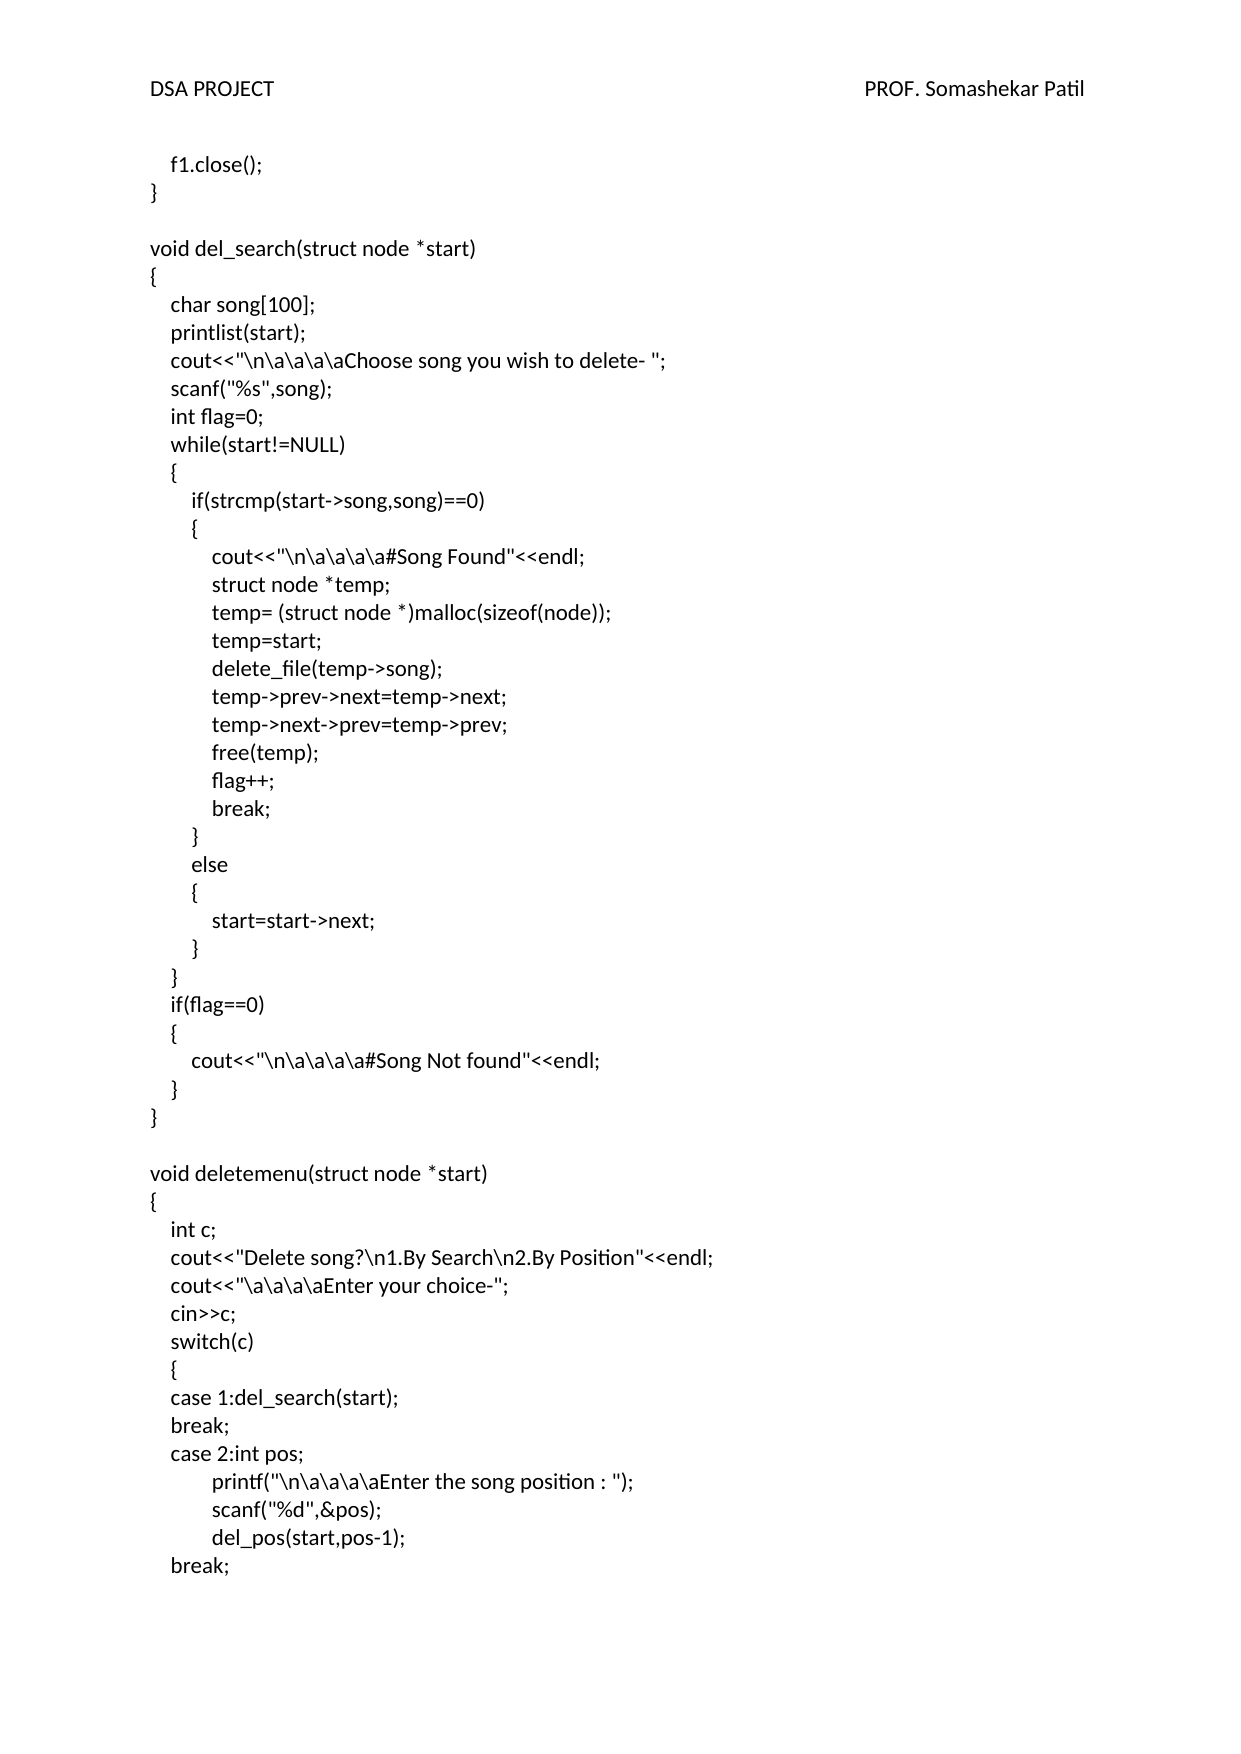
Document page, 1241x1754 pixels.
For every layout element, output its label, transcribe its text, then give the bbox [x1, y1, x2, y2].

text } [150, 822, 1090, 851]
text case 1:del_search(start); [150, 1383, 1090, 1411]
text if(flag==0) [150, 991, 1090, 1019]
text void deletemenu(struct node *start) [150, 1159, 1090, 1187]
text scanf("%s",song); [150, 374, 1090, 402]
text temp->next->prev=temp->prev; [150, 710, 1090, 738]
text } [150, 1075, 1090, 1103]
text start=start->next; [150, 907, 1090, 934]
text struct node *temp; [150, 570, 1090, 598]
text while(start!=NULL) [150, 430, 1090, 458]
text temp->prev->next=temp->next; [150, 682, 1090, 710]
text char song[100]; [150, 290, 1090, 318]
text cout<<"\n\a\a\a\a#Song Found"<<endl; [150, 542, 1090, 570]
text break; [150, 794, 1090, 822]
text } [150, 1103, 1090, 1131]
text { [150, 1019, 1090, 1047]
text if(strcmp(start->song,song)==0) [150, 486, 1090, 514]
text { [150, 878, 1090, 907]
text { [150, 514, 1090, 542]
text { [150, 262, 1090, 290]
text int flag=0; [150, 402, 1090, 430]
text int c; [150, 1215, 1090, 1243]
text scanf("%d",&pos); [150, 1495, 1090, 1523]
text { [150, 1187, 1090, 1215]
text temp= (struct node *)malloc(sizeof(node)); [150, 598, 1090, 626]
text temp=start; [150, 626, 1090, 654]
text } [150, 963, 1090, 991]
text printlist(start); [150, 318, 1090, 346]
text break; [150, 1411, 1090, 1439]
text printf("\n\a\a\a\aEnter the song position : "); [150, 1467, 1090, 1495]
text cin>>c; [150, 1299, 1090, 1327]
text f1.close(); [150, 150, 1090, 178]
text cout<<"Delete song?\n1.By Search\n2.By Position"<<endl; [150, 1243, 1090, 1271]
text } [150, 178, 1090, 206]
text flag++; [150, 766, 1090, 794]
text cout<<"\n\a\a\a\a#Song Not found"<<endl; [150, 1047, 1090, 1075]
text } [150, 934, 1090, 963]
text case 2:int pos; [150, 1439, 1090, 1467]
text break; [150, 1551, 1090, 1579]
text cout<<"\a\a\a\aEnter your choice-"; [150, 1271, 1090, 1299]
text delete_file(temp->song); [150, 654, 1090, 682]
text cout<<"\n\a\a\a\aChoose song you wish to delete- "; [150, 346, 1090, 374]
text { [150, 1355, 1090, 1383]
text else [150, 851, 1090, 878]
text void del_search(struct node *start) [150, 234, 1090, 262]
text switch(c) [150, 1327, 1090, 1355]
text del_pos(start,pos-1); [150, 1523, 1090, 1551]
text { [150, 458, 1090, 486]
text free(temp); [150, 738, 1090, 766]
